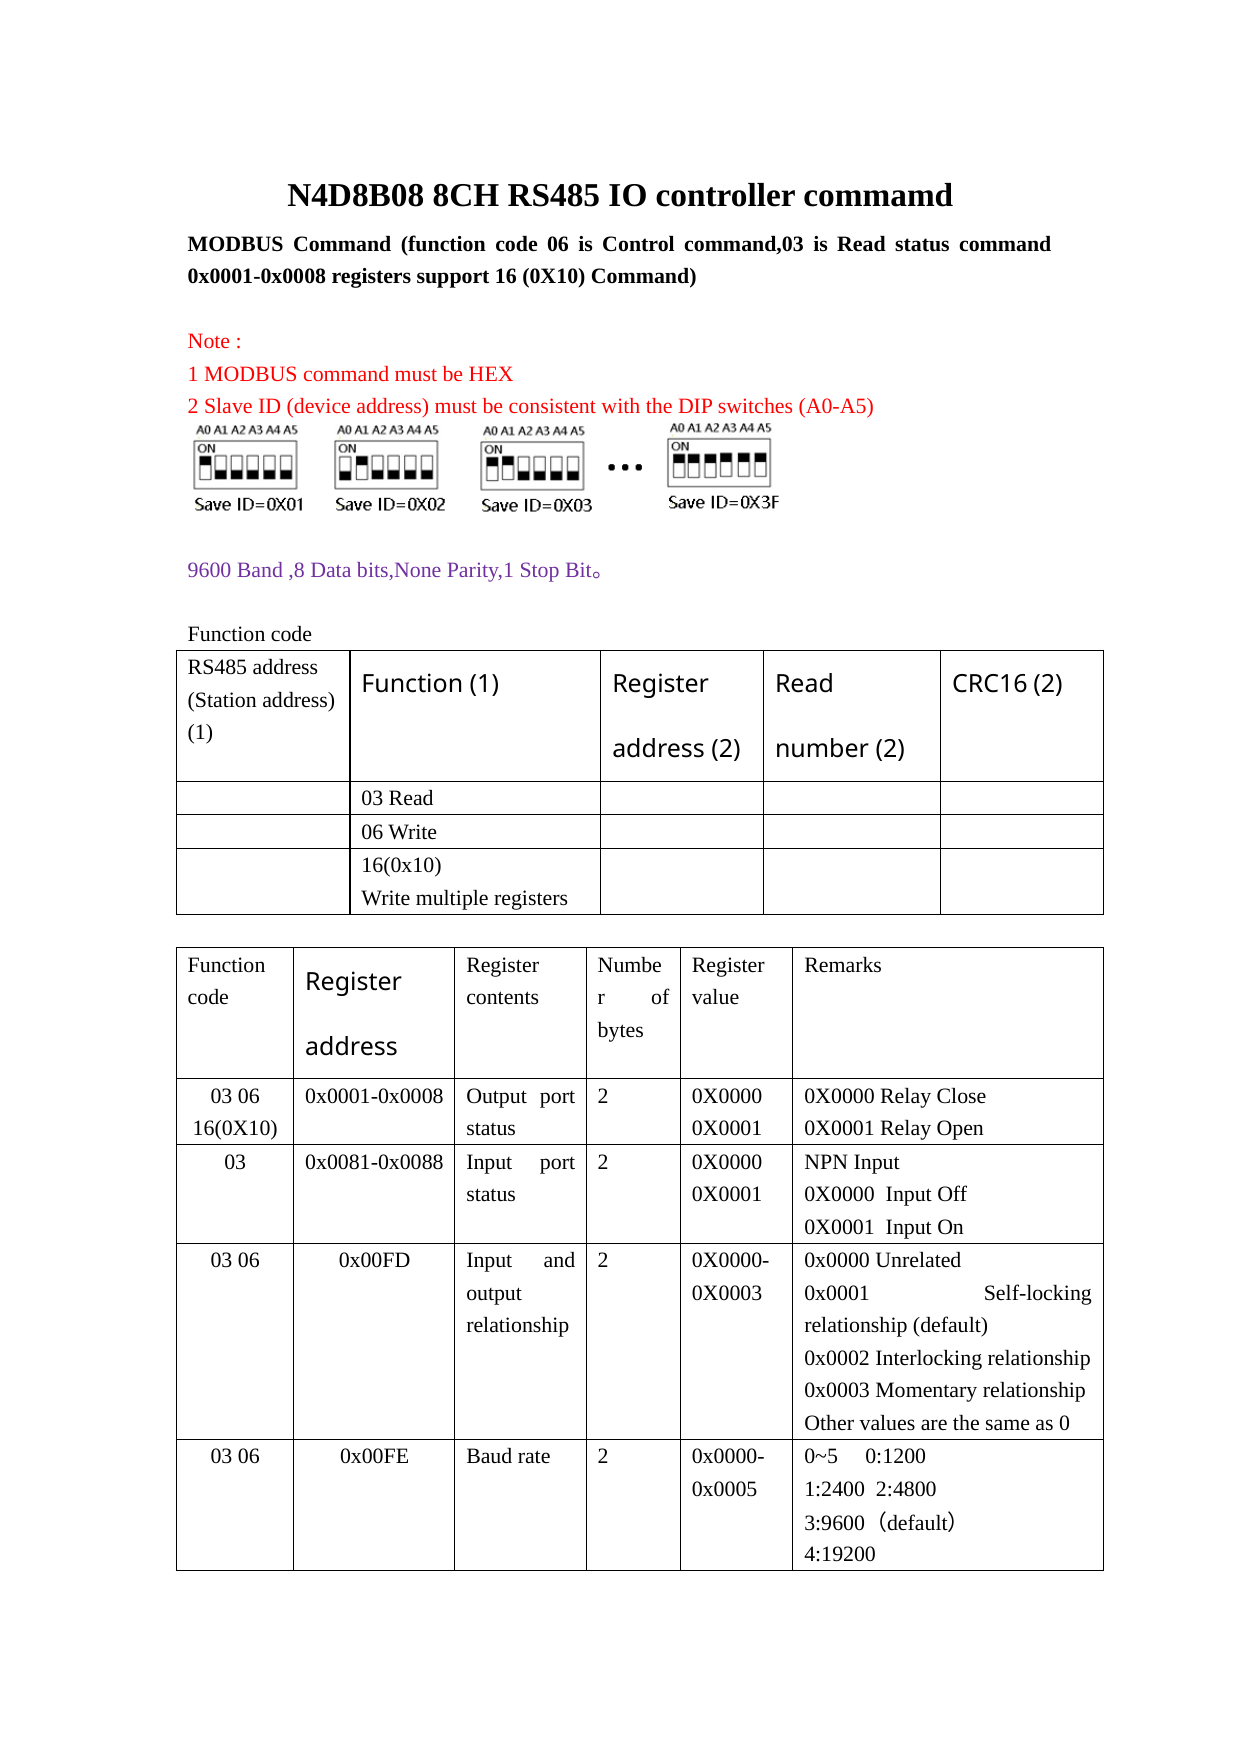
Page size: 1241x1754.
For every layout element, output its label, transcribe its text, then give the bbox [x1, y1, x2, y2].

table_cell [601, 782, 763, 814]
table_header Function (1) [351, 651, 600, 781]
table_header CRC16 (2) [941, 651, 1103, 781]
table_cell Baud rate [455, 1440, 586, 1570]
text Note : [187, 324, 1053, 357]
text 9600 Band ,8 Data bits,None Parity,1 Stop Bit。 [187, 552, 1053, 584]
text Function code [187, 617, 1053, 649]
table_cell [941, 782, 1103, 814]
table_cell 0x0081-0x0088 [294, 1145, 454, 1243]
table_cell [941, 815, 1103, 848]
table_header RS485 address (Station address) (1) [177, 651, 349, 781]
table_cell Input and output relationship [455, 1244, 586, 1439]
table_cell Input port status [455, 1145, 586, 1243]
table_cell [764, 815, 940, 848]
table_cell 0x0000-0x0005 [681, 1440, 792, 1570]
table_header Function code [177, 948, 293, 1078]
table_header Read number (2) [764, 651, 940, 781]
table_cell 03 Read [351, 782, 600, 814]
table_cell 16(0x10) Write multiple registers [351, 849, 600, 914]
table_cell 03 06 [177, 1440, 293, 1570]
table_cell Output port status [455, 1079, 586, 1144]
table_cell 03 06 [177, 1244, 293, 1439]
table_cell [601, 815, 763, 848]
table_header Register address (2) [601, 651, 763, 781]
table_cell [601, 849, 763, 914]
text N4D8B08 8CH RS485 IO controller commamd [187, 162, 1053, 227]
table_cell [177, 849, 349, 914]
table_header Register value [681, 948, 792, 1078]
table_cell 03 [177, 1145, 293, 1243]
table_cell [941, 849, 1103, 914]
table_cell 0X0000 Relay Close 0X0001 Relay Open [793, 1079, 1103, 1144]
picture [187, 422, 788, 520]
table_cell NPN Input 0X0000 Input Off 0X0001 Input On [793, 1145, 1103, 1243]
table_cell 2 [587, 1145, 680, 1243]
table_cell 06 Write [351, 815, 600, 848]
table_cell [177, 815, 349, 848]
table_cell 0X0000 0X0001 [681, 1145, 792, 1243]
table_cell 0X0000 0X0001 [681, 1079, 792, 1144]
table_cell [177, 782, 349, 814]
table_cell 0x0000 Unrelated 0x0001 Self-locking relationship (default) 0x0002 Interlocking relationship 0x0003 Momentary relationship Other values are the same as 0 [793, 1244, 1103, 1439]
table_cell [764, 782, 940, 814]
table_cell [793, 1440, 1103, 1570]
table_cell [764, 849, 940, 914]
table_cell 0x0001-0x0008 [294, 1079, 454, 1144]
table_header Number of bytes [587, 948, 680, 1078]
table_cell 2 [587, 1440, 680, 1570]
table_cell 2 [587, 1079, 680, 1144]
table_cell 2 [587, 1244, 680, 1439]
table_header Remarks [793, 948, 1103, 1078]
table_header Register address [294, 948, 454, 1078]
text MODBUS Command (function code 06 is Control command,03 is Read status command 0x0001-0x0008 registers support 16 (0X10) Command) [187, 227, 1053, 292]
text 2 Slave ID (device address) must be consistent with the DIP switches (A0-A5) [187, 389, 1053, 422]
table_cell 03 06 16(0X10) [177, 1079, 293, 1144]
text 1 MODBUS command must be HEX [187, 357, 1053, 389]
table_cell 0x00FE [294, 1440, 454, 1570]
table_cell 0X0000- 0X0003 [681, 1244, 792, 1439]
table_cell 0x00FD [294, 1244, 454, 1439]
table_header Register contents [455, 948, 586, 1078]
